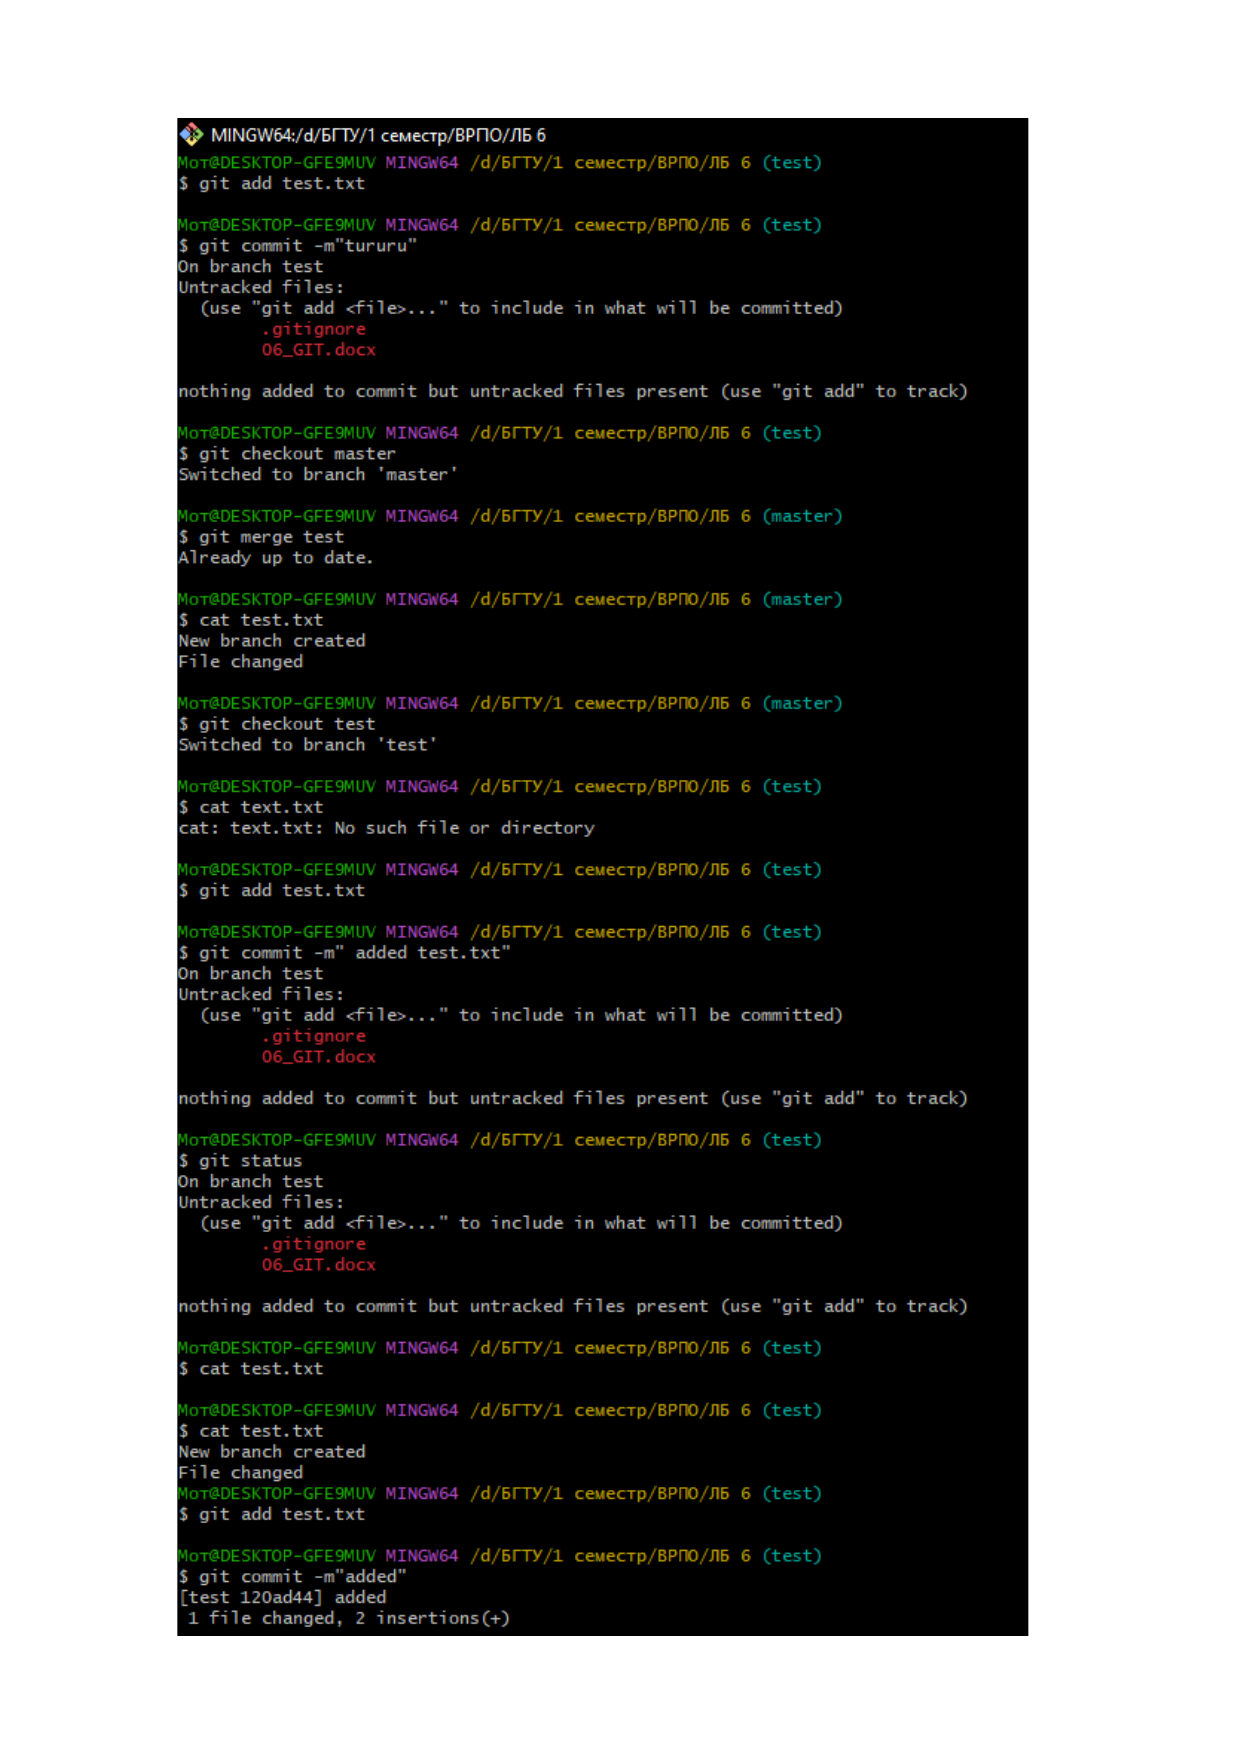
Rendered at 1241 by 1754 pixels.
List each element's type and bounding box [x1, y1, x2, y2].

picture [177, 118, 1029, 1636]
